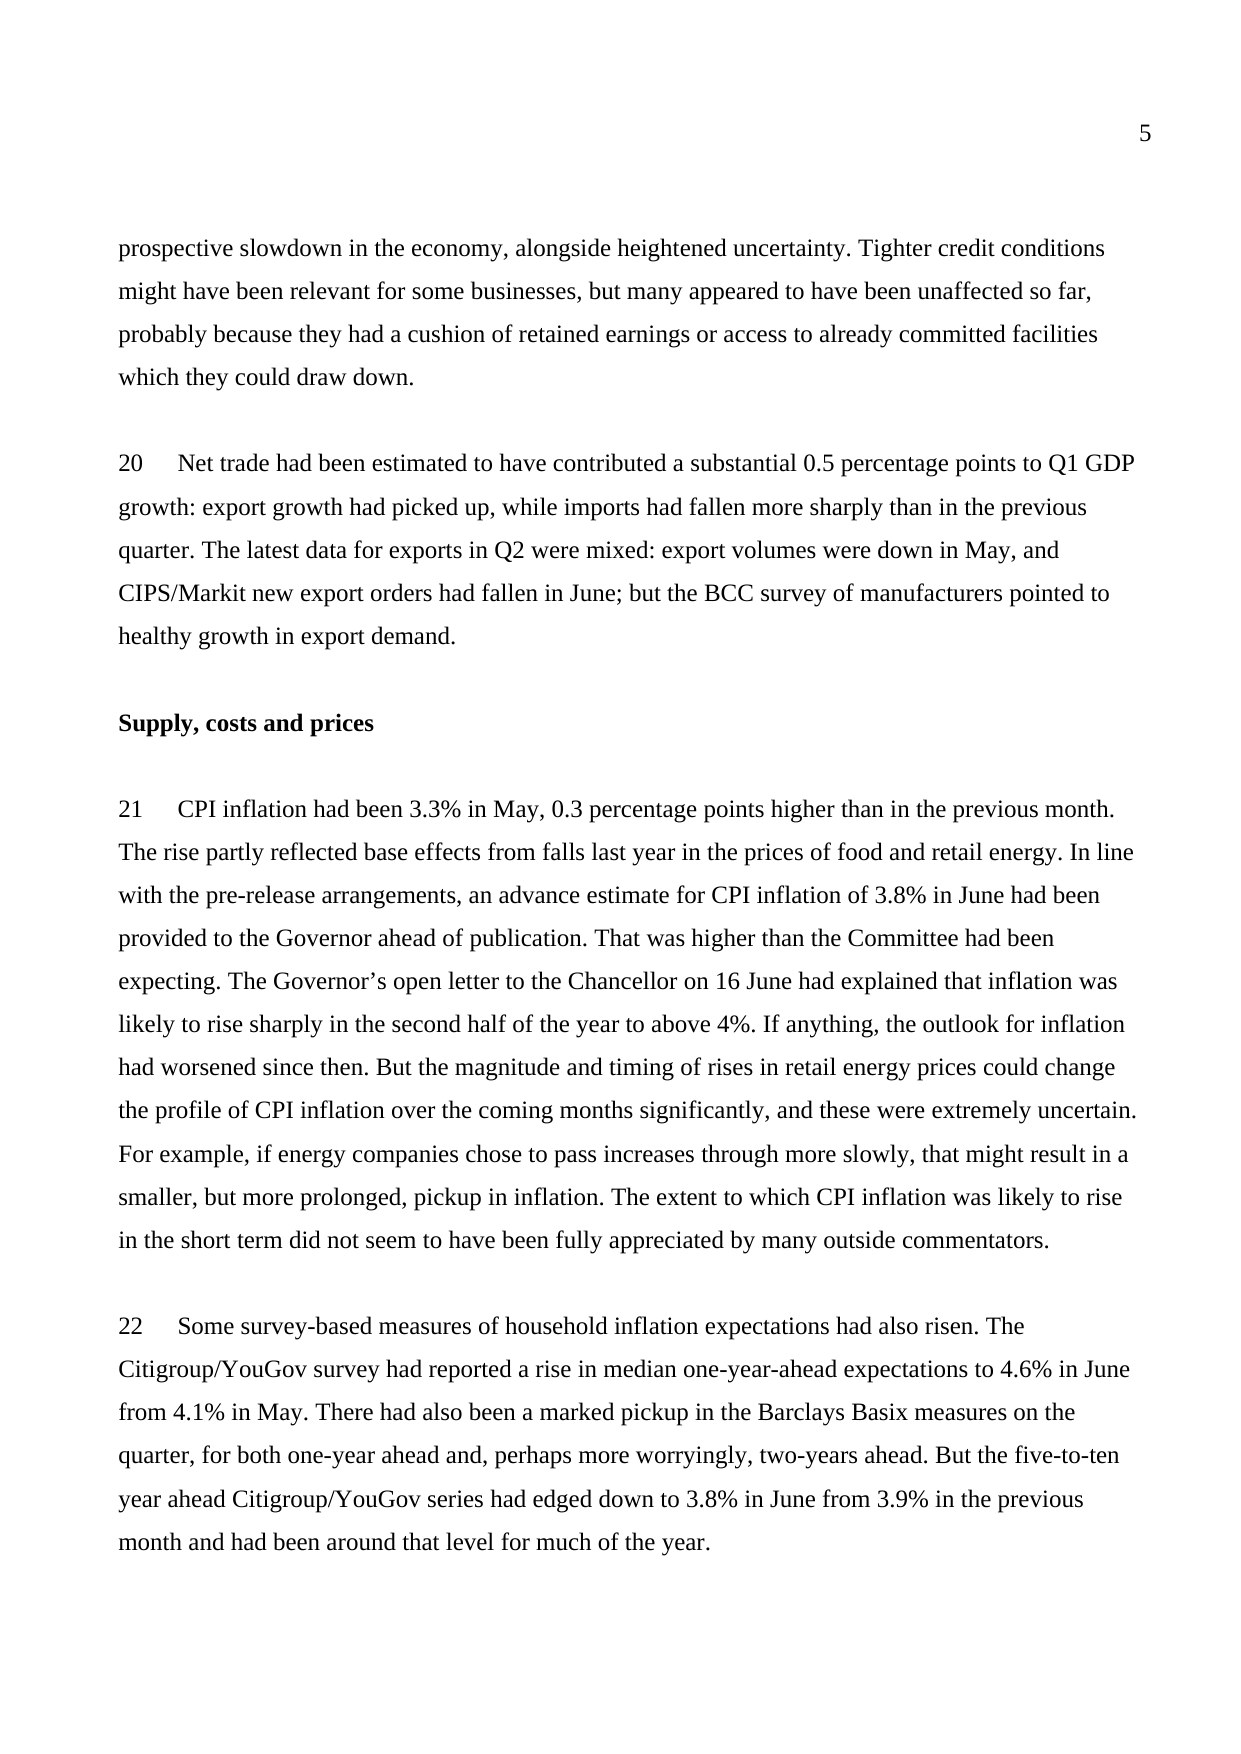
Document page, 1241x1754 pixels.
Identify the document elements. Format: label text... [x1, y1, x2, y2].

list Some survey-based measures of household inflation expectations had also risen. The Citigroup/YouGov survey had reported a rise in median one-year-ahead expectations to 4.6% in June from 4.1% in May. There had also been a marked pickup in the Barclays Basix measures on the quarter, for both one-year ahead and, perhaps more worryingly, two-years ahead. But the five-to-ten year ahead Citigroup/YouGov series had edged down to 3.8% in June from 3.9% in the previous month and had been around that level for much of the year. [118, 1311, 1131, 1556]
list CPI inflation had been 3.3% in May, 0.3 percentage points higher than in the previous month. The rise partly reflected base effects from falls last year in the prices of food and retail energy. In line with the pre-release arrangements, an advance estimate for CPI inflation of 3.8% in June had been provided to the Governor ahead of publication. That was higher than the Committee had been expecting. The Governor’s open letter to the Chancellor on 16 June had explained that inflation was likely to rise sharply in the second half of the year to above 4%. If anything, the outlook for inflation had worsened since then. But the magnitude and timing of rises in retail energy prices could change the profile of CPI inflation over the coming months significantly, and these were extremely uncertain. For example, if energy companies chose to pass increases through more slowly, that might result in a smaller, but more prolonged, pickup in inflation. The extent to which CPI inflation was likely to rise in the short term did not seem to have been fully appreciated by many outside commentators. [118, 794, 1141, 1254]
text prospective slowdown in the economy, alongside heightened uncertainty. Tighter credit conditions might have been relevant for some businesses, but many appeared to have been unaffected so far, probably because they had a cushion of retained earnings or access to already committed facilities which they could draw down. [118, 233, 1129, 391]
subtitle Supply, costs and prices [118, 708, 1163, 736]
list Net trade had been estimated to have contributed a substantial 0.5 percentage points to Q1 GDP growth: export growth had picked up, while imports had fallen more sharply than in the previous quarter. The latest data for exports in Q2 were mixed: export volumes were down in May, and CIPS/Markit new export orders had fallen in June; but the BCC survey of manufacturers pointed to healthy growth in export demand. [118, 448, 1136, 650]
